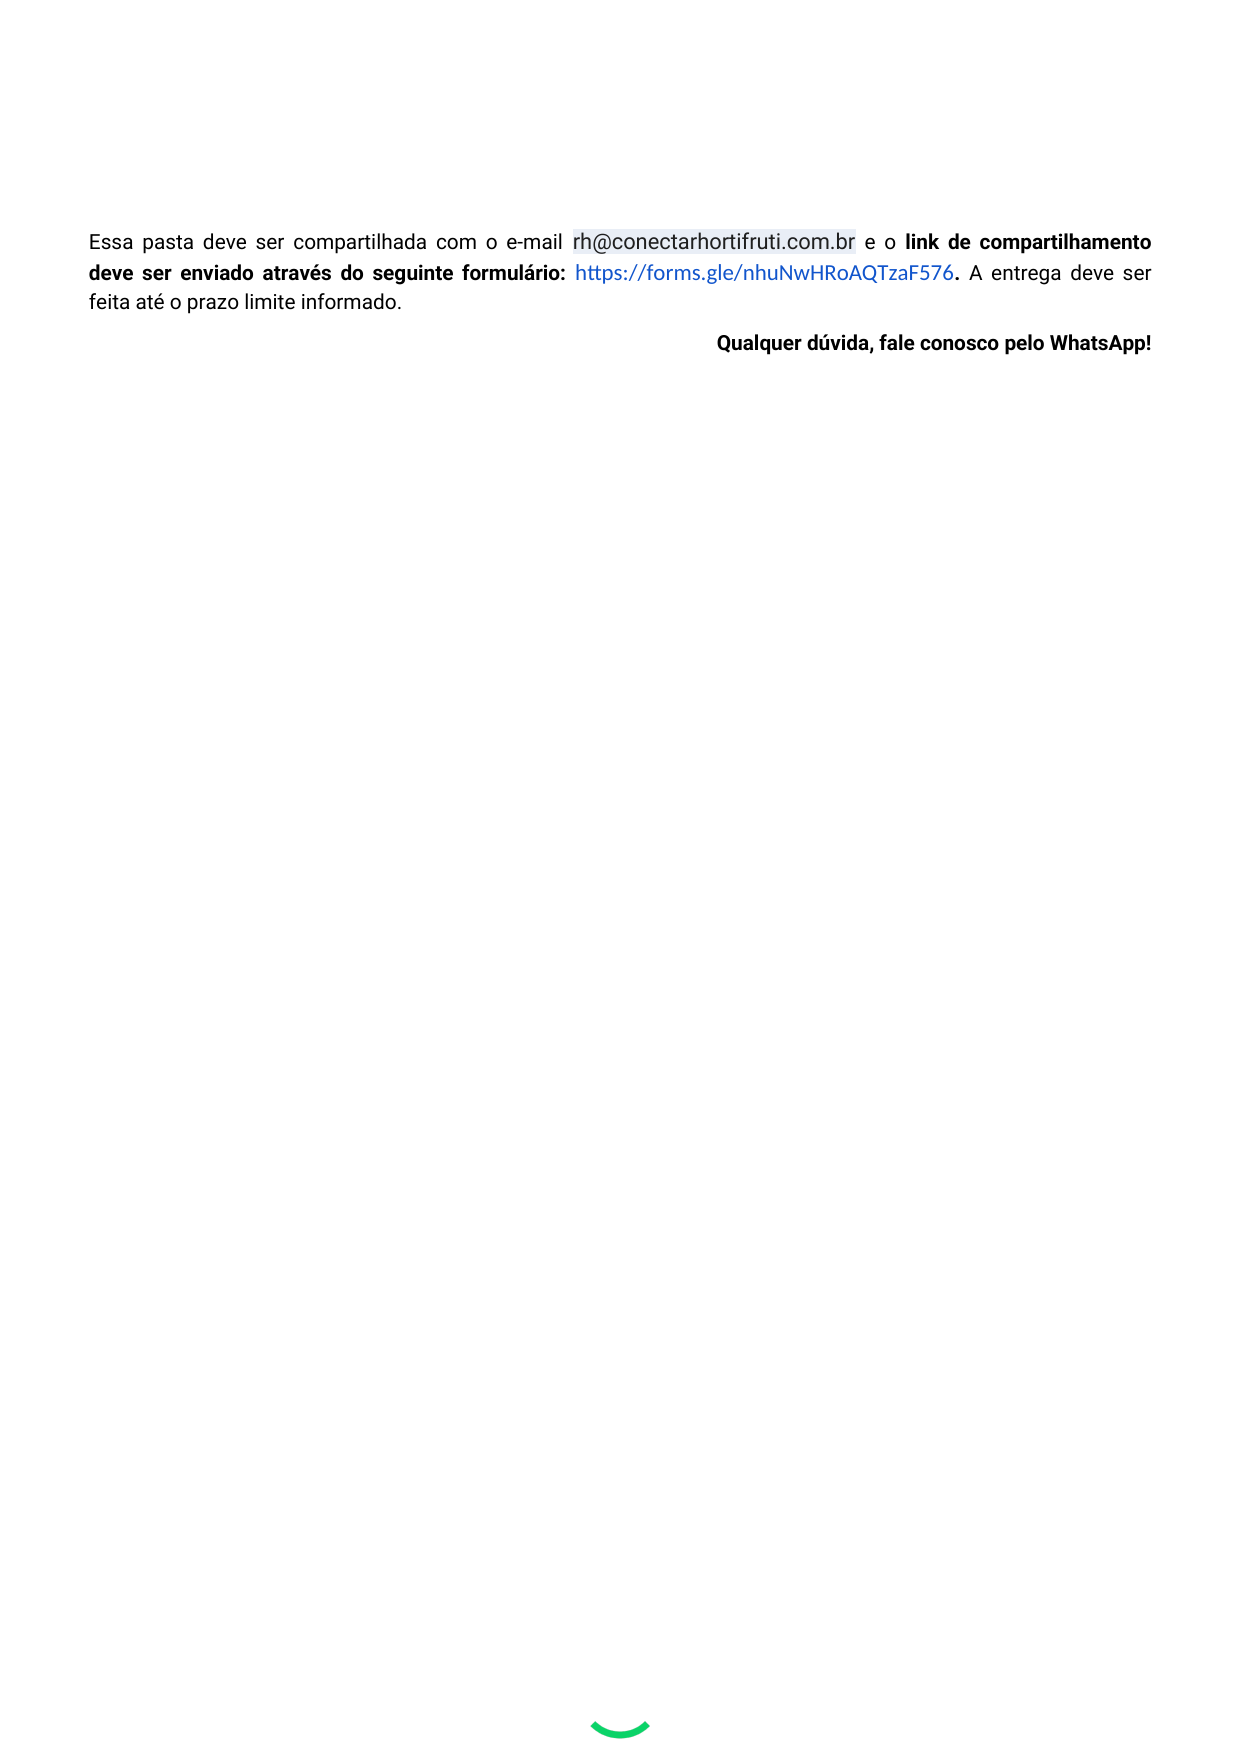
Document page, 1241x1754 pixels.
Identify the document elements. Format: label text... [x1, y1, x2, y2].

picture [589, 1720, 651, 1739]
text Essa pasta deve ser compartilhada com o e-mail rh@conectarhortifruti.com.br e o link de compartilhamento deve ser enviado através do seguinte formulário: https://forms.gle/nhuNwHRoAQTzaF576. A entrega deve ser feita até o prazo limite informado. [89, 229, 1152, 314]
text Qualquer dúvida, fale conosco pelo WhatsApp! [89, 331, 1152, 355]
